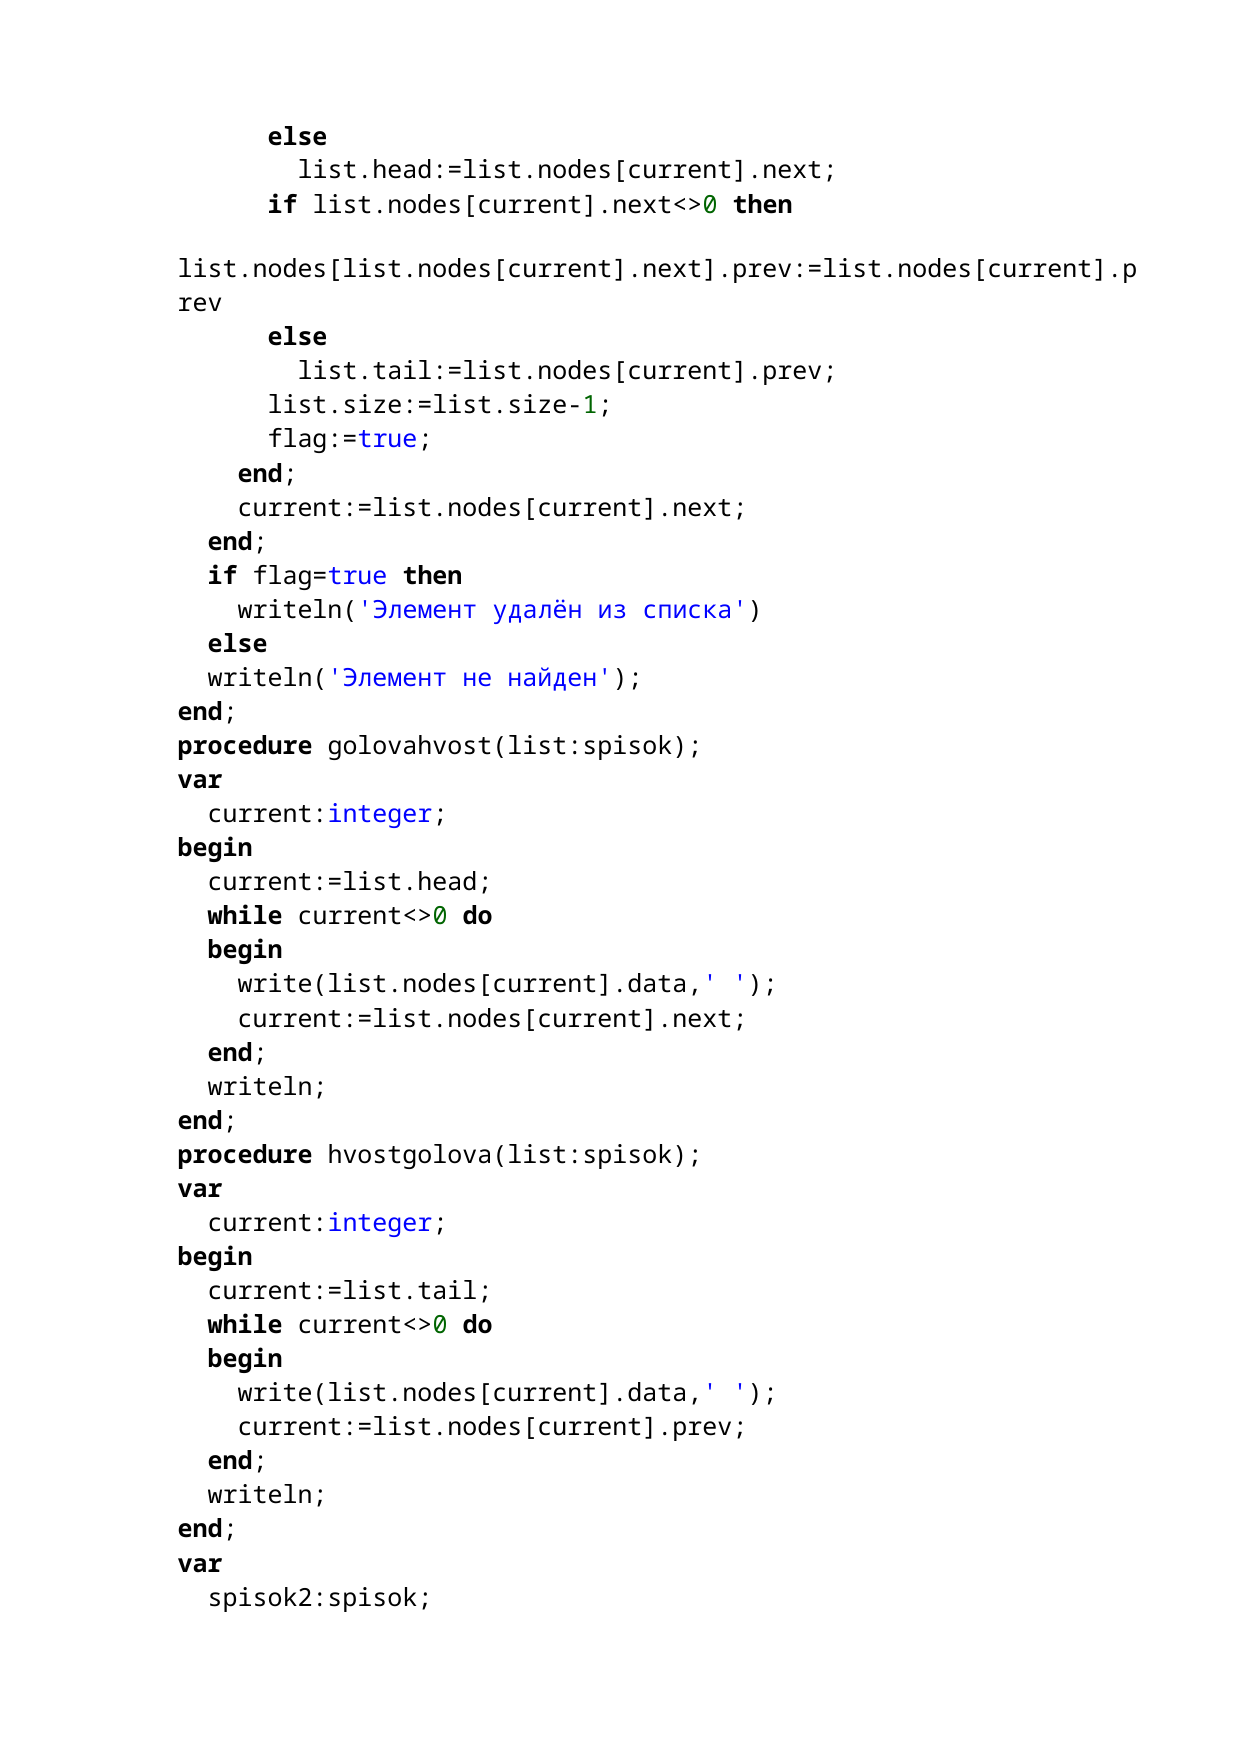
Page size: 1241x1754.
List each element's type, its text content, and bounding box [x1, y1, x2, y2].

text current:=list.tail; [177, 1273, 1152, 1307]
text var [177, 1171, 1152, 1204]
text end; [177, 1443, 1152, 1477]
text list.head:=list.nodes[current].next; [177, 152, 1152, 186]
text write(list.nodes[current].data,' '); [177, 1375, 1152, 1409]
text else [177, 118, 1152, 152]
text current:=list.nodes[current].next; [177, 489, 1152, 523]
text else [177, 319, 1152, 353]
text list.nodes[list.nodes[current].next].prev:=list.nodes[current].prev [177, 220, 1152, 319]
text current:integer; [177, 1204, 1152, 1239]
text current:=list.nodes[current].next; [177, 1000, 1152, 1034]
text var [177, 762, 1152, 796]
text procedure hvostgolova(list:spisok); [177, 1136, 1152, 1171]
text begin [177, 932, 1152, 966]
text current:=list.head; [177, 864, 1152, 898]
text if flag=true then [177, 557, 1152, 591]
text begin [177, 1239, 1152, 1273]
text writeln; [177, 1068, 1152, 1102]
text current:integer; [177, 796, 1152, 830]
text begin [177, 1341, 1152, 1375]
text end; [177, 694, 1152, 728]
text end; [177, 1034, 1152, 1068]
text spisok2:spisok; [177, 1579, 1152, 1613]
text flag:=true; [177, 421, 1152, 455]
text write(list.nodes[current].data,' '); [177, 966, 1152, 1000]
text list.size:=list.size-1; [177, 387, 1152, 421]
text end; [177, 1102, 1152, 1136]
text current:=list.nodes[current].prev; [177, 1409, 1152, 1443]
text writeln; [177, 1477, 1152, 1511]
text writeln('Элемент не найден'); [177, 659, 1152, 694]
text begin [177, 830, 1152, 864]
text end; [177, 455, 1152, 489]
text while current<>0 do [177, 1307, 1152, 1341]
text end; [177, 523, 1152, 557]
text if list.nodes[current].next<>0 then [177, 186, 1152, 220]
text var [177, 1545, 1152, 1579]
text writeln('Элемент удалён из списка') [177, 591, 1152, 626]
text while current<>0 do [177, 898, 1152, 932]
text procedure golovahvost(list:spisok); [177, 728, 1152, 762]
text else [177, 626, 1152, 659]
text end; [177, 1511, 1152, 1545]
text list.tail:=list.nodes[current].prev; [177, 353, 1152, 387]
